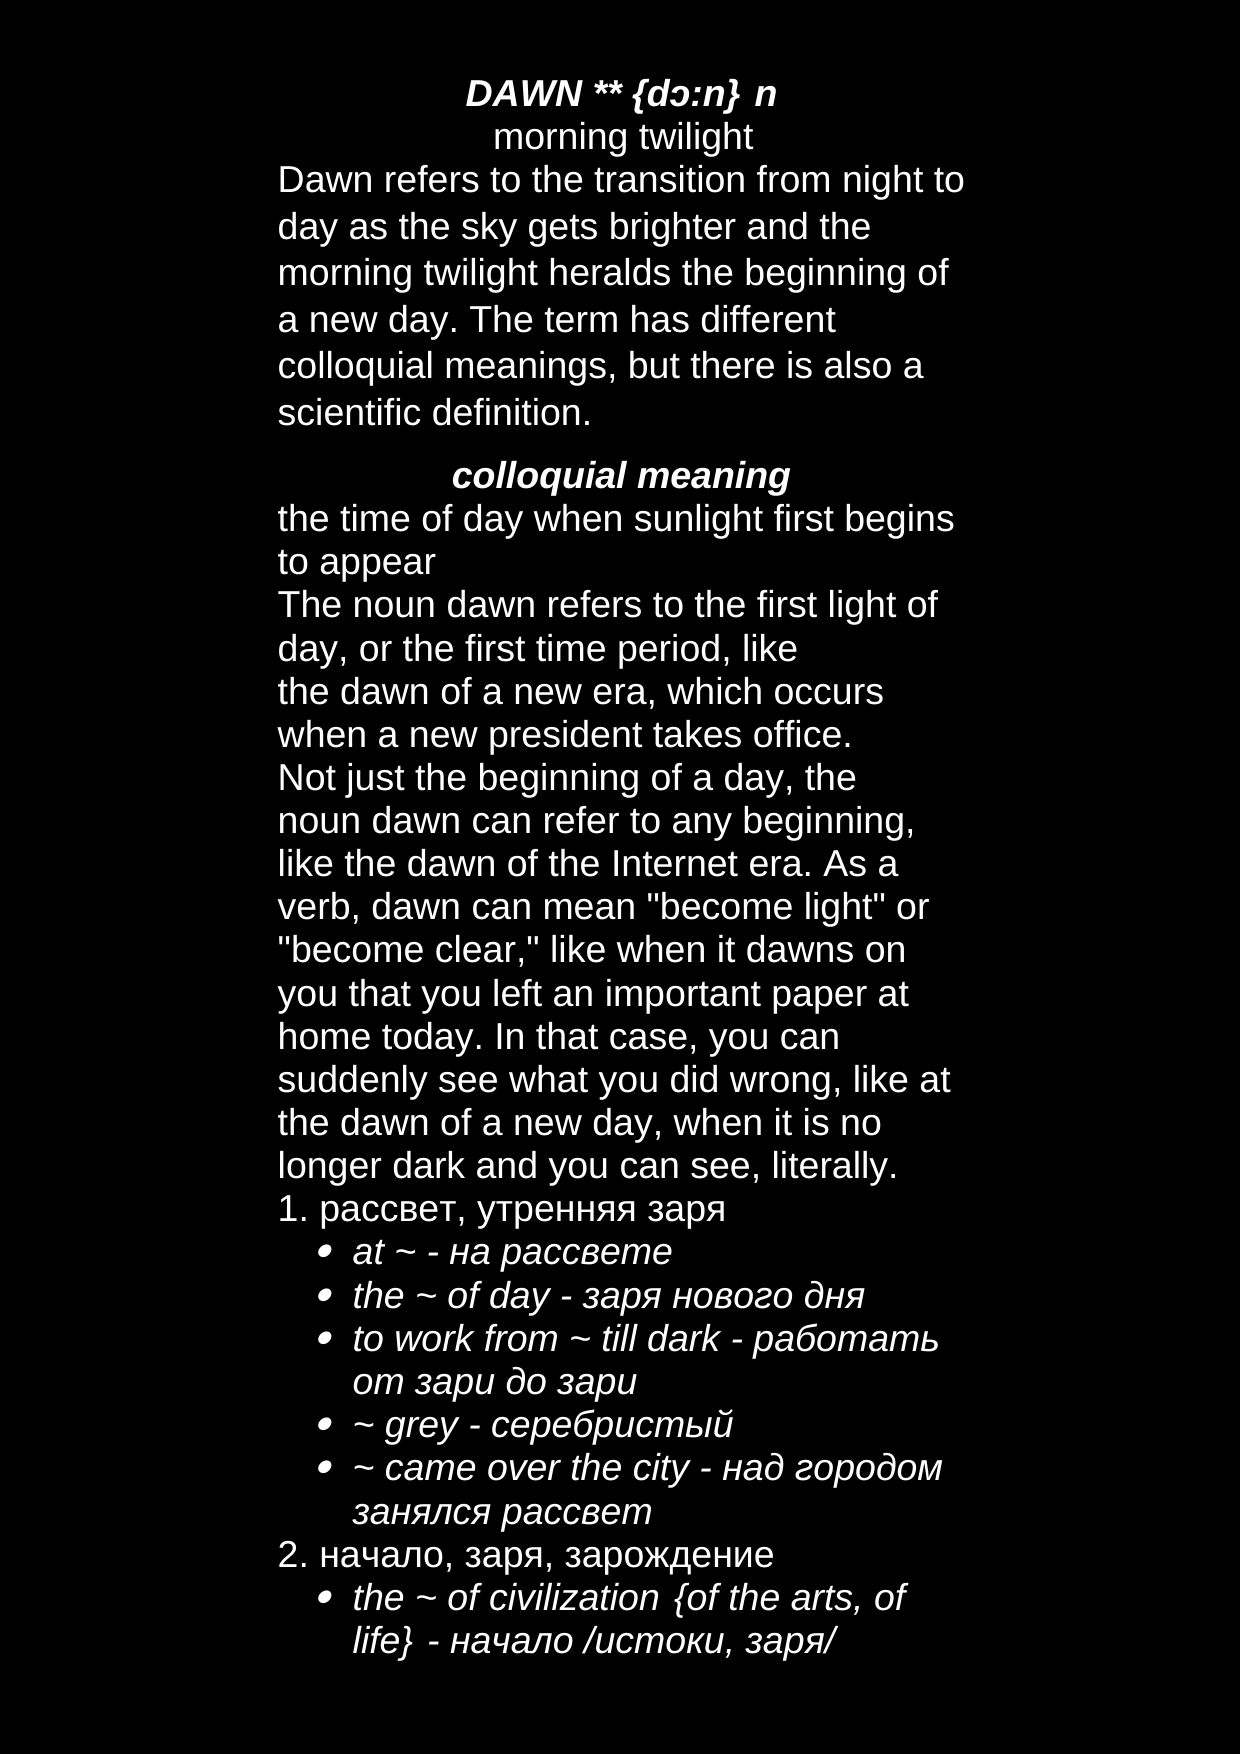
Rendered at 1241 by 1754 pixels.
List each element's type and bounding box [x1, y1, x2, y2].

table_header [270, 62, 976, 1670]
